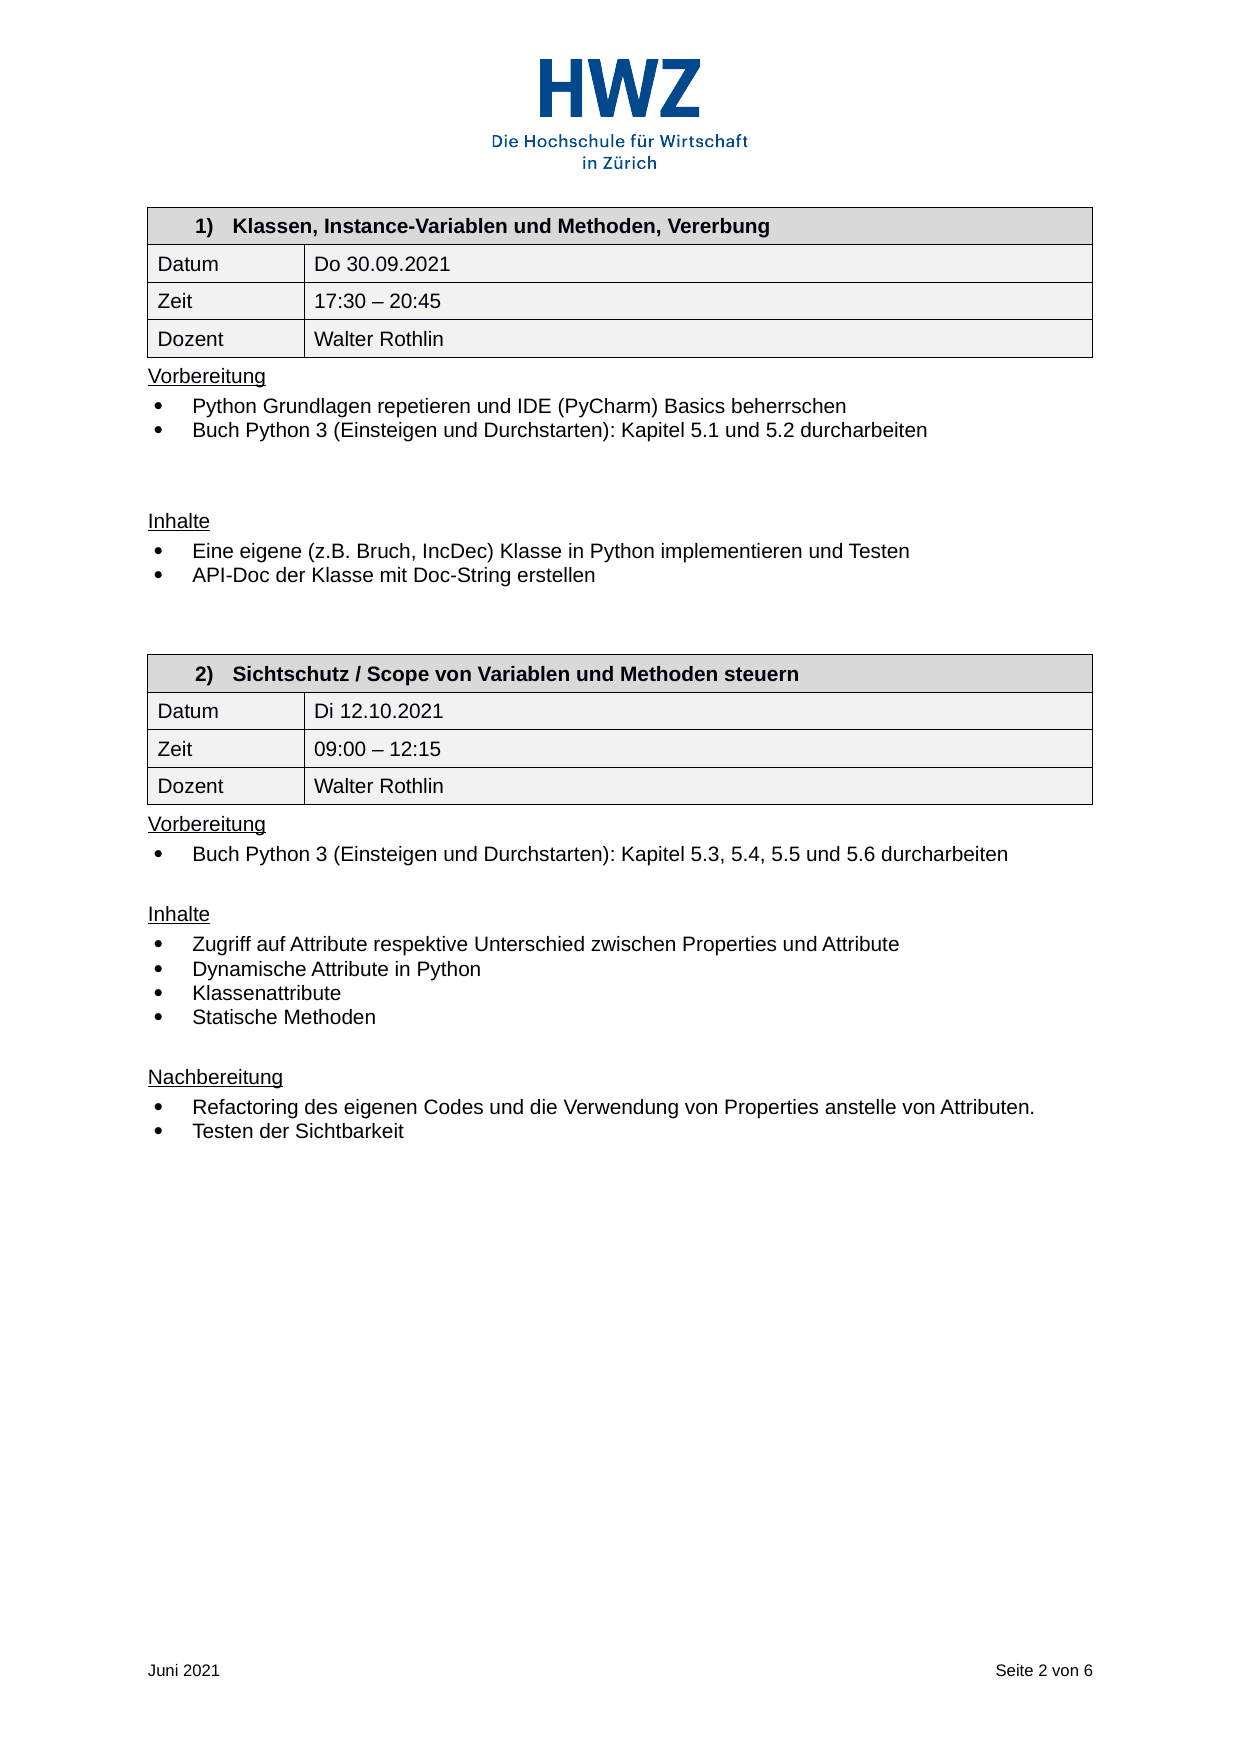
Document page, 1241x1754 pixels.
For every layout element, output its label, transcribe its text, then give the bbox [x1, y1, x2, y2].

list Eine eigene (z.B. Bruch, IncDec) Klasse in Python implementieren und Testen [154, 539, 1092, 563]
text Vorbereitung [148, 364, 1092, 388]
text Inhalte [148, 902, 1092, 926]
list Dynamische Attribute in Python [154, 956, 1092, 980]
table_cell 17:30 – 20:45 [305, 283, 1092, 319]
table_cell Walter Rothlin [305, 320, 1092, 357]
list API-Doc der Klasse mit Doc-String erstellen [154, 563, 1092, 587]
text Vorbereitung [148, 811, 1092, 835]
list Buch Python 3 (Einsteigen und Durchstarten): Kapitel 5.3, 5.4, 5.5 und 5.6 durcharbeiten [154, 842, 1092, 866]
table_cell Datum [148, 245, 304, 282]
table_cell 09:00 – 12:15 [305, 730, 1092, 767]
table_cell Do [305, 245, 1092, 282]
table_cell Walter Rothlin [305, 768, 1092, 804]
list Statische Methoden [154, 1004, 1092, 1028]
table_cell Dozent [148, 320, 304, 357]
list Zugriff auf Attribute respektive Unterschied zwischen Properties und Attribute [154, 932, 1092, 956]
table_header Klassen, Instance-Variablen und Methoden, Vererbung [148, 208, 1092, 244]
table_header Sichtschutz / Scope von Variablen und Methoden steuern [148, 655, 1092, 692]
text Nachbereitung [148, 1065, 1092, 1089]
list Buch Python 3 (Einsteigen und Durchstarten): Kapitel 5.1 und 5.2 durcharbeiten [154, 418, 1092, 442]
text Inhalte [148, 509, 1092, 533]
list Python Grundlagen repetieren und IDE (PyCharm) Basics beherrschen [154, 394, 1092, 418]
list Testen der Sichtbarkeit [154, 1119, 1092, 1143]
list Klassenattribute [154, 980, 1092, 1004]
picture [492, 59, 748, 169]
table_cell Zeit [148, 730, 304, 767]
table_cell Di [305, 693, 1092, 729]
table_cell Datum [148, 693, 304, 729]
table_cell Dozent [148, 768, 304, 804]
list Refactoring des eigenen Codes und die Verwendung von Properties anstelle von Attributen. [154, 1095, 1092, 1119]
table_cell Zeit [148, 283, 304, 319]
